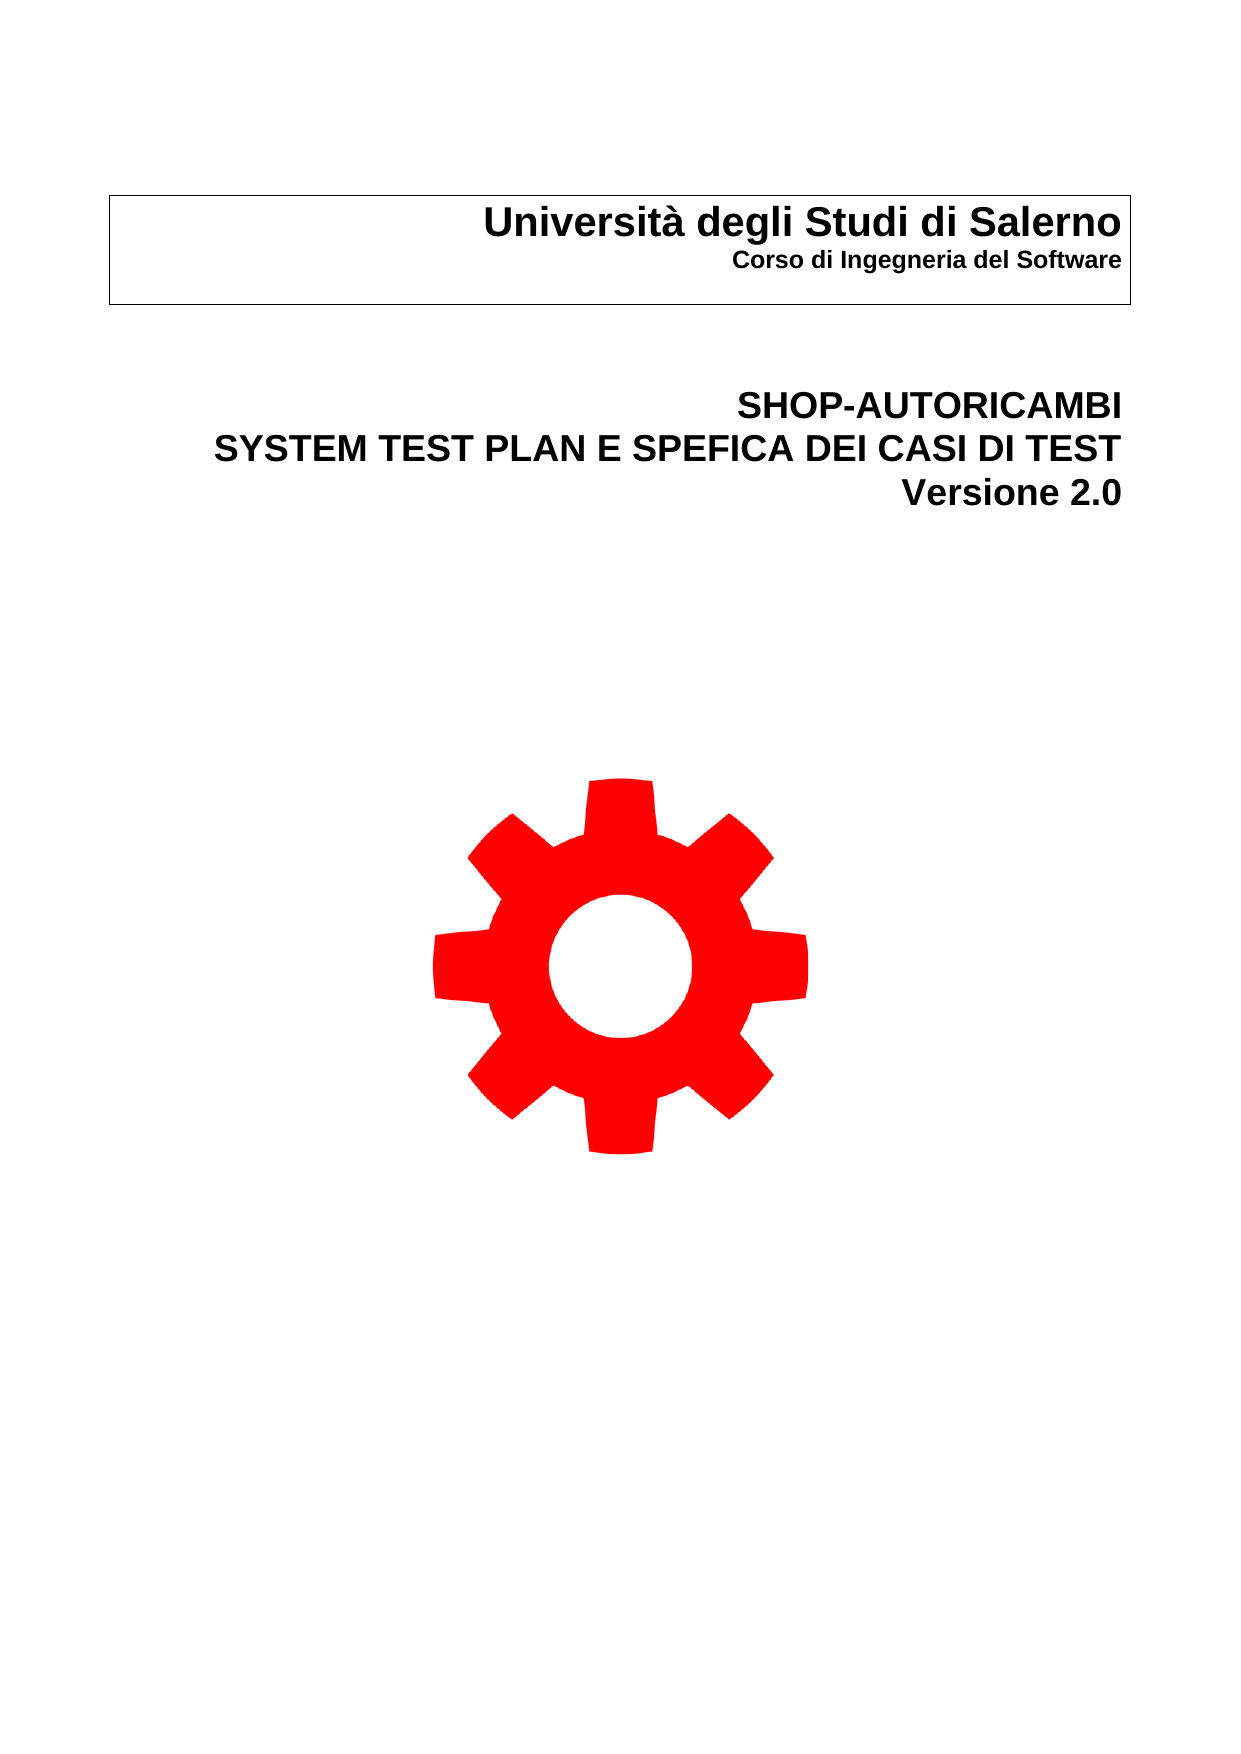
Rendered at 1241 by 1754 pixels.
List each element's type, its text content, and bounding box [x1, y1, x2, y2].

text SHOP-AUTORICAMBI SYSTEM TEST PLAN E SPEFICA DEI CASI DI TEST Versione 2.0 [118, 383, 1122, 513]
picture [431, 777, 809, 1155]
text Università degli Studi di Salerno Corso di Ingegneria del Software [110, 196, 1130, 274]
